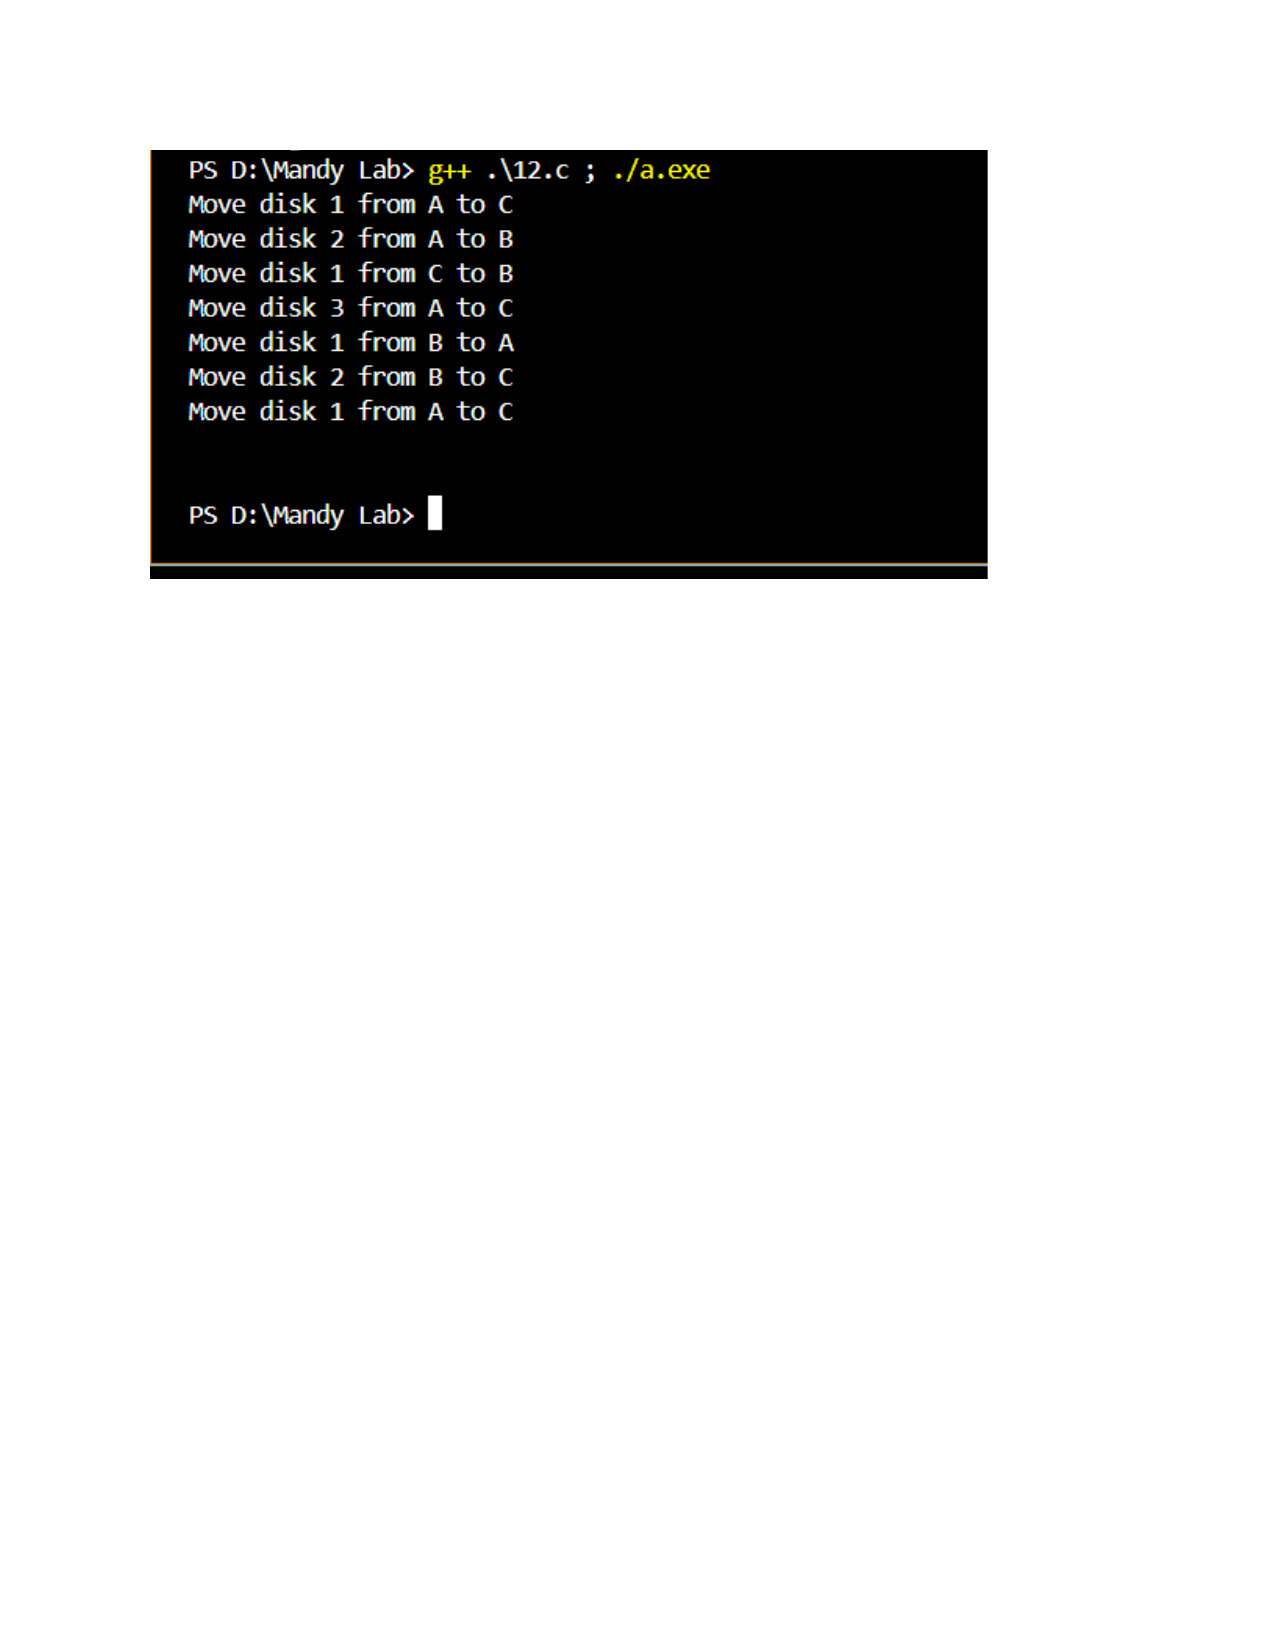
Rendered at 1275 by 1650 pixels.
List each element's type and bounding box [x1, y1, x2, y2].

picture [150, 150, 988, 579]
